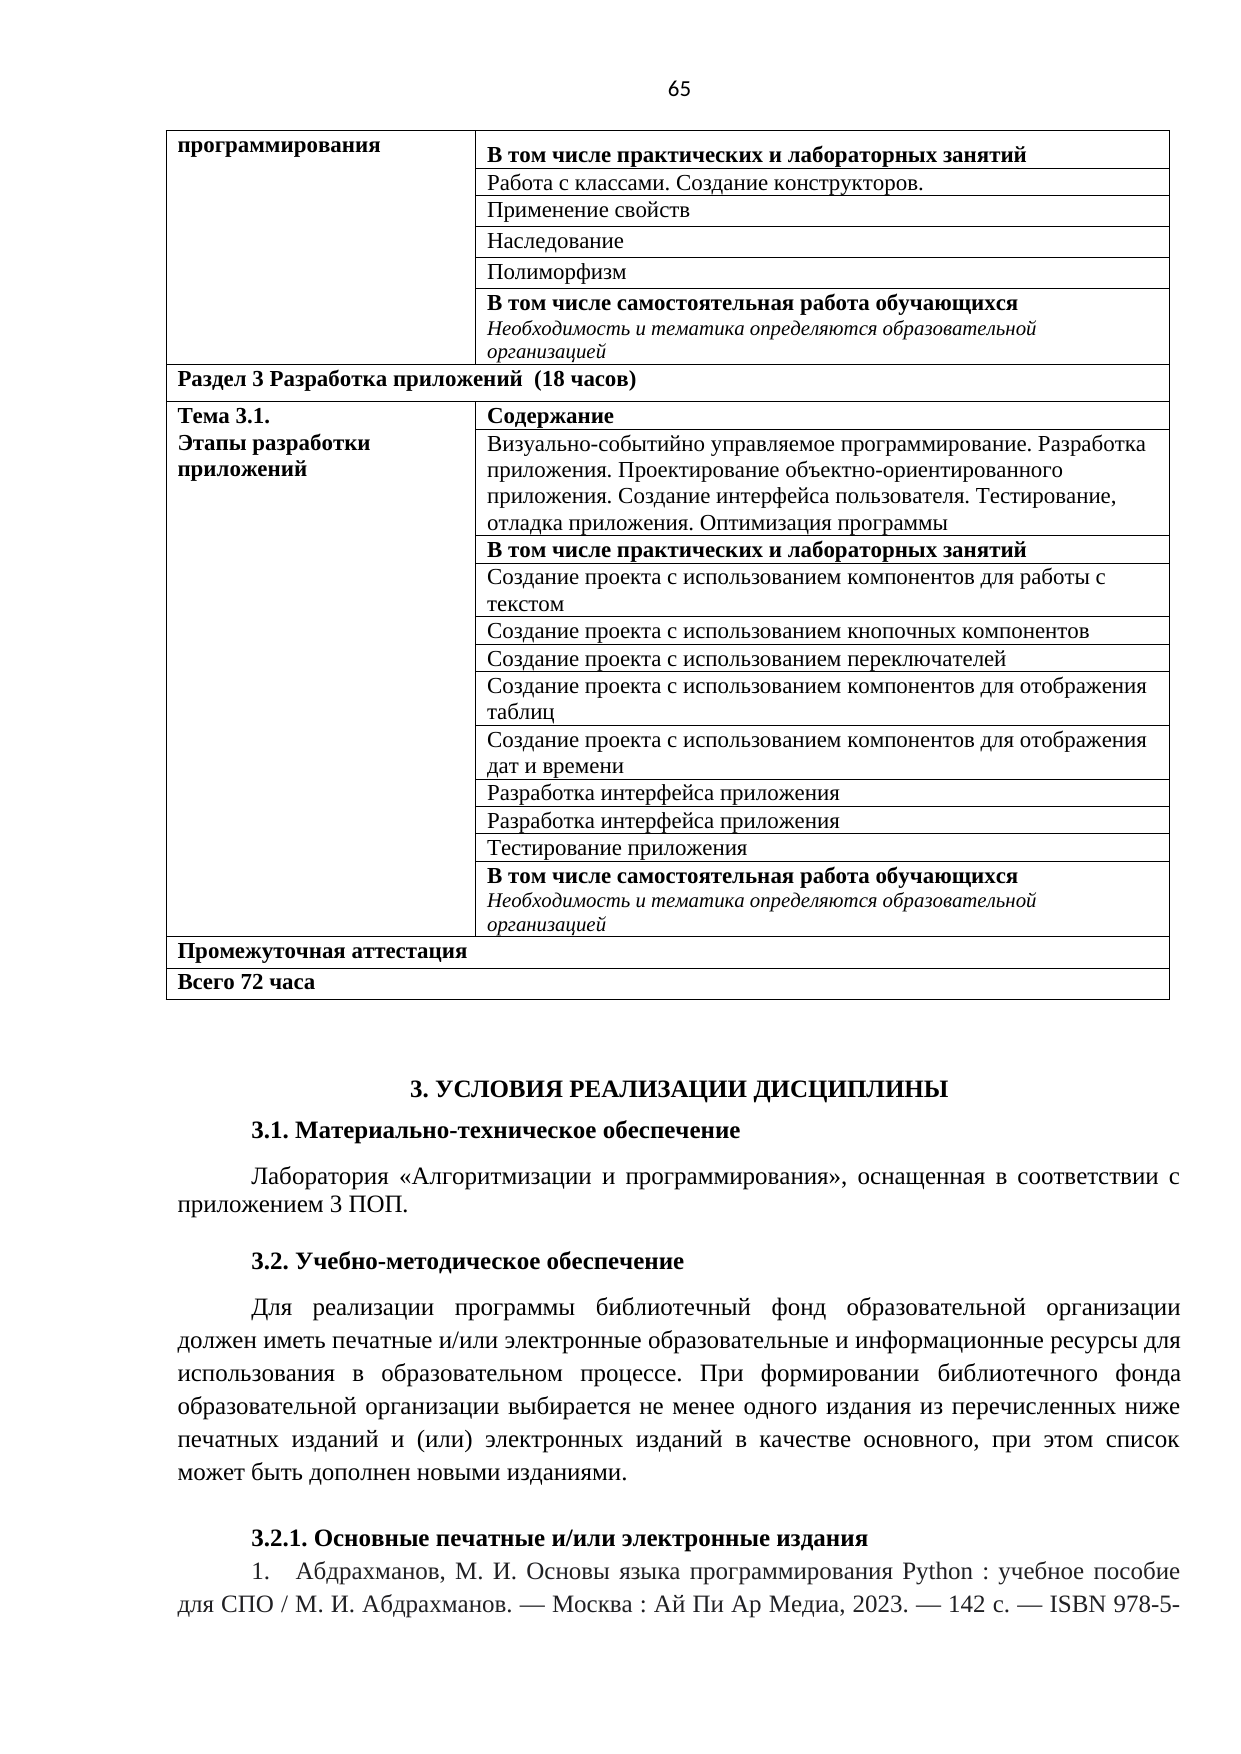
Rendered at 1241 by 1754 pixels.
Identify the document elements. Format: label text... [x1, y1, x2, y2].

table_cell Разработка интерфейса приложения [476, 807, 1169, 833]
table_cell Создание проекта с использованием компонентов для отображения таблиц [476, 672, 1169, 725]
table_cell Тестирование приложения [476, 834, 1169, 861]
table_cell Создание проекта с использованием компонентов для отображения дат и времени [476, 726, 1169, 778]
table_cell Всего 72 часа [167, 969, 1169, 999]
table_cell В том числе самостоятельная работа обучающихся Необходимость и тематика определяются образовательной организацией [476, 289, 1169, 363]
table_cell Промежуточная аттестация [167, 937, 1169, 967]
list Для реализации программы библиотечный фонд образовательной организации должен иметь печатные и/или электронные образовательные и информационные ресурсы для использования в образовательном процессе. При формировании библиотечного фонда образовательной организации выбирается не менее одного издания из перечисленных ниже печатных изданий и (или) электронных изданий в качестве основного, при этом список может быть дополнен новыми изданиями. [177, 1292, 1181, 1486]
text 3. Условия реализации ДИСЦИПЛИНЫ [177, 1074, 1181, 1103]
table_cell Содержание [476, 402, 1169, 428]
table_cell В том числе практических и лабораторных занятий [476, 536, 1169, 562]
table_cell Создание проекта с использованием кнопочных компонентов [476, 617, 1169, 643]
table_cell Создание проекта с использованием переключателей [476, 645, 1169, 671]
text 3.1. Материально-техническое обеспечение [177, 1115, 1181, 1144]
text 3.2. Учебно-методическое обеспечение [177, 1246, 1181, 1275]
table_cell В том числе самостоятельная работа обучающихся Необходимость и тематика определяются образовательной организацией [476, 862, 1169, 936]
table_cell В том числе практических и лабораторных занятий [476, 131, 1169, 167]
table_cell Наследование [476, 227, 1169, 257]
table_cell Применение свойств [476, 196, 1169, 226]
table_cell Тема 3.1. Этапы разработки приложений [167, 402, 475, 936]
table_cell Раздел 3 Разработка приложений (18 часов) [167, 365, 1169, 401]
table_cell Визуально-событийно управляемое программирование. Разработка приложения. Проектирование объектно-ориентированного приложения. Создание интерфейса пользователя. Тестирование, отладка приложения. Оптимизация программы [476, 430, 1169, 535]
list 3.2.1. Основные печатные и/или электронные издания [177, 1523, 1181, 1552]
table_cell Создание проекта с использованием компонентов для работы с текстом [476, 564, 1169, 616]
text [177, 1556, 1181, 1589]
table_cell Работа с классами. Создание конструкторов. [476, 169, 1169, 195]
table_cell Полиморфизм [476, 258, 1169, 288]
text Лаборатория «Алгоритмизации и программирования», оснащенная в соответствии с приложением 3 ПОП. [177, 1161, 1181, 1218]
table_cell Разработка интерфейса приложения [476, 780, 1169, 806]
